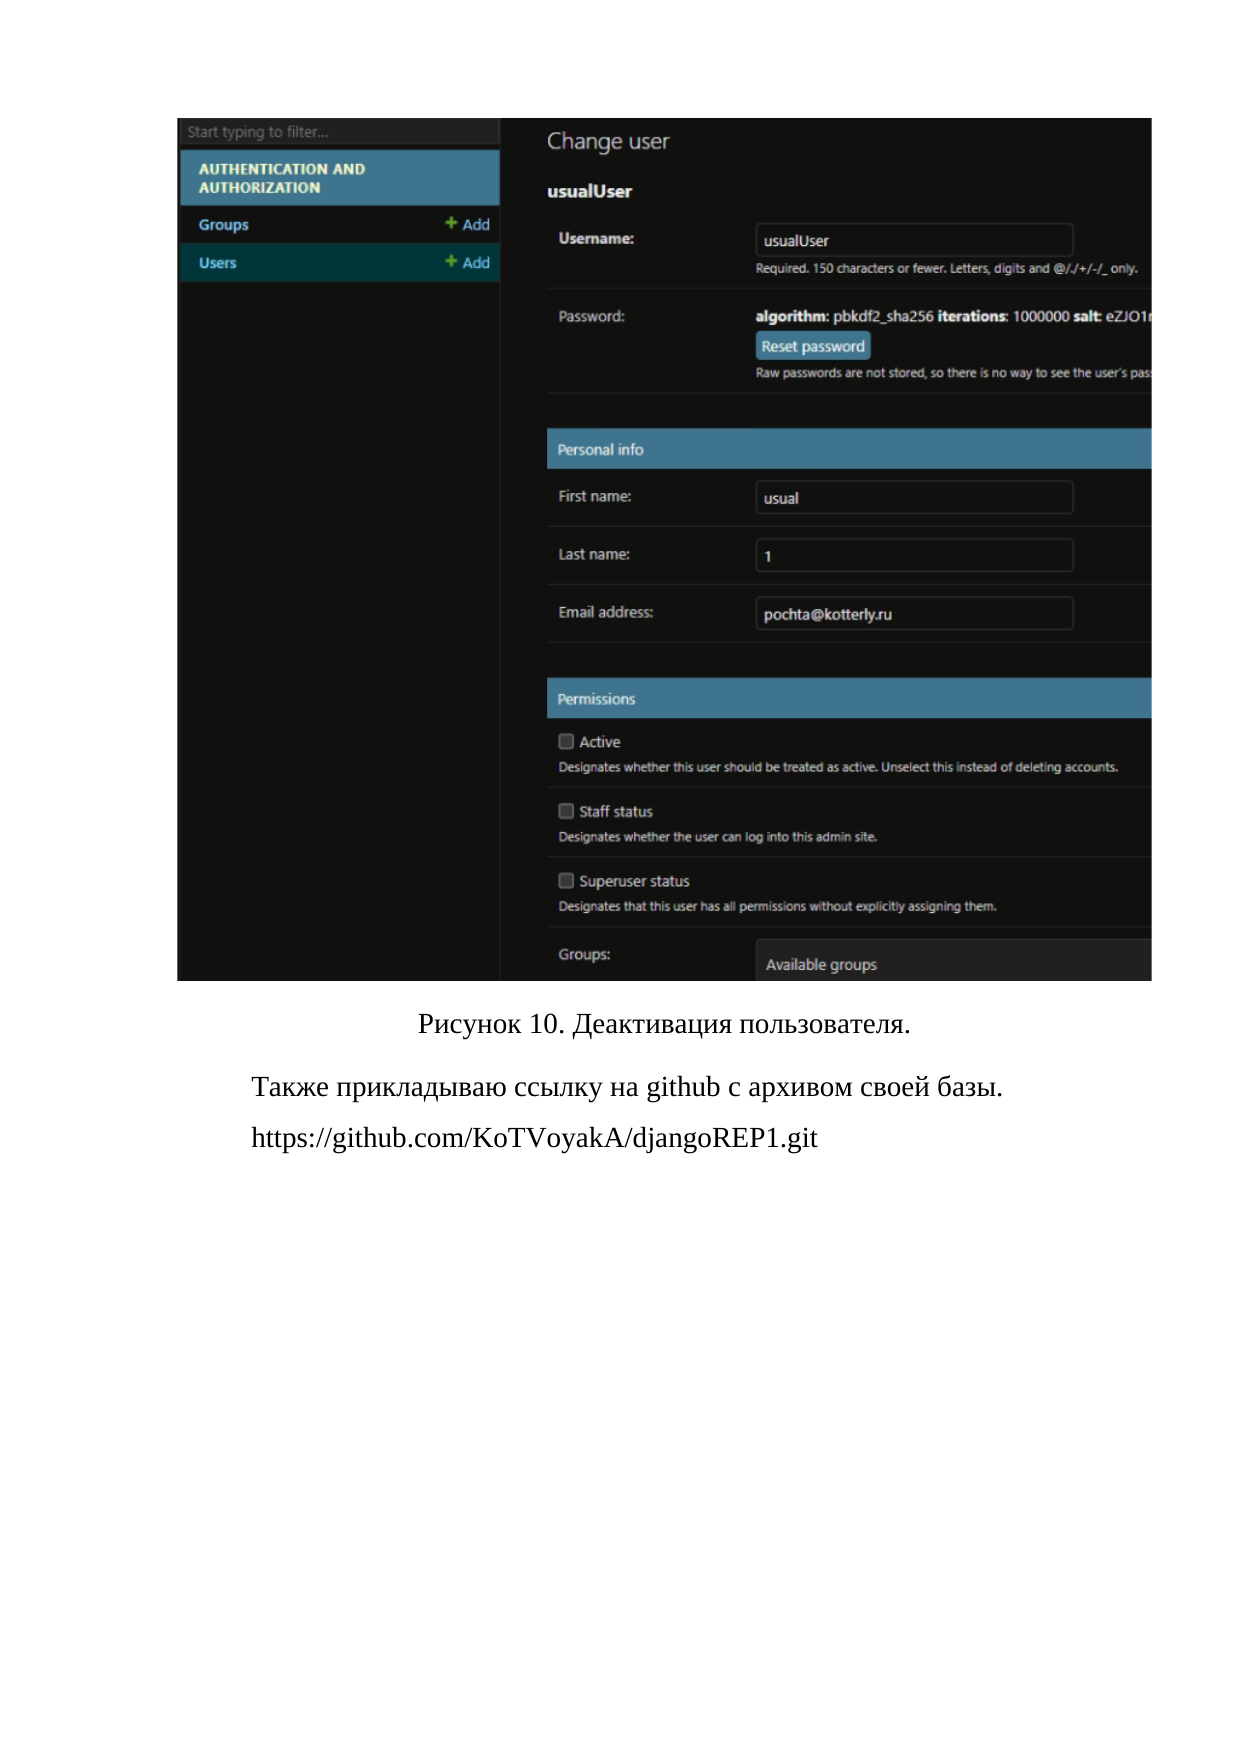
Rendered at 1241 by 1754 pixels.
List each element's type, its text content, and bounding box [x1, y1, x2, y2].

text Рисунок 10. Деактивация пользователя. [177, 1007, 1152, 1040]
text Также прикладываю ссылку на github с архивом своей базы. [177, 1069, 1152, 1103]
text https://github.com/KoTVoyakA/djangoREP1.git [177, 1120, 1152, 1153]
picture [177, 118, 1152, 981]
